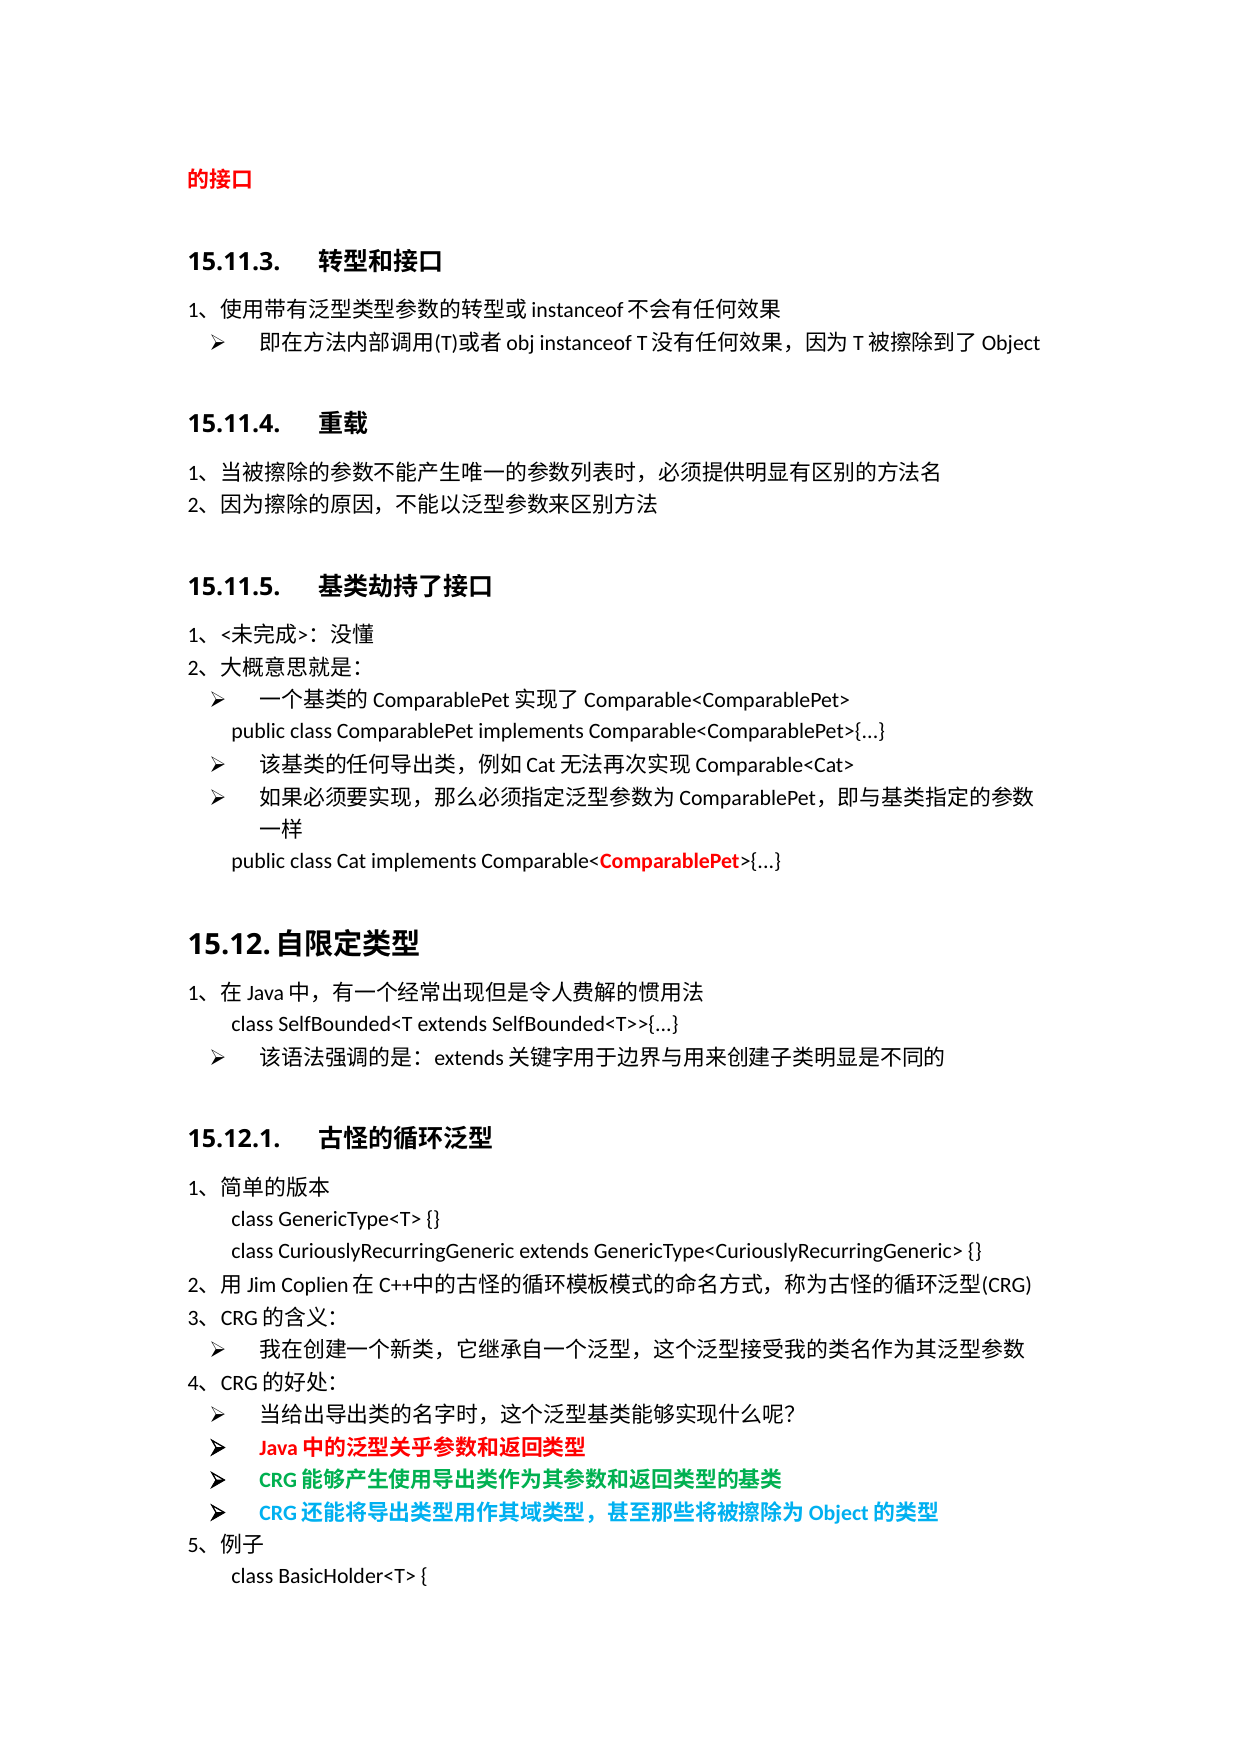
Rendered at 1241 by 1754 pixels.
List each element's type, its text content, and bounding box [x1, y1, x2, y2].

text class SelfBounded<T extends SelfBounded<T>>{...} [231, 1007, 1053, 1039]
text public class Cat implements Comparable<ComparablePet>{...} [231, 844, 1053, 877]
list 当给出导出类的名字时，这个泛型基类能够实现什么呢？ [209, 1397, 1053, 1429]
list 该基类的任何导出类，例如Cat无法再次实现Comparable<Cat> [209, 747, 1053, 779]
subtitle 重载 [187, 389, 1053, 454]
text 4、CRG的好处： [187, 1364, 1053, 1397]
list CRG还能将导出类型用作其域类型，甚至那些将被擦除为Object的类型 [209, 1494, 1053, 1527]
subtitle 古怪的循环泛型 [187, 1104, 1053, 1169]
list 我在创建一个新类，它继承自一个泛型，这个泛型接受我的类名作为其泛型参数 [209, 1332, 1053, 1364]
text 1、在Java中，有一个经常出现但是令人费解的惯用法 [187, 974, 1053, 1007]
text 2、用Jim Coplien在C++中的古怪的循环模板模式的命名方式，称为古怪的循环泛型(CRG) [187, 1267, 1053, 1299]
text 1、当被擦除的参数不能产生唯一的参数列表时，必须提供明显有区别的方法名 [187, 454, 1053, 487]
text 2、大概意思就是： [187, 649, 1053, 682]
text 1、<未完成>：没懂 [187, 617, 1053, 649]
text 1、使用带有泛型类型参数的转型或instanceof不会有任何效果 [187, 292, 1053, 324]
text 2、因为擦除的原因，不能以泛型参数来区别方法 [187, 487, 1053, 519]
list Java中的泛型关乎参数和返回类型 [209, 1429, 1053, 1462]
text 3、CRG的含义： [187, 1299, 1053, 1332]
subtitle 自限定类型 [187, 909, 1053, 974]
list CRG能够产生使用导出类作为其参数和返回类型的基类 [209, 1462, 1053, 1494]
subtitle 转型和接口 [187, 227, 1053, 292]
text class CuriouslyRecurringGeneric extends GenericType<CuriouslyRecurringGeneric> {} [231, 1234, 1053, 1267]
subtitle 基类劫持了接口 [187, 552, 1053, 617]
text 5、例子 [187, 1527, 1053, 1559]
list 该语法强调的是：extends关键字用于边界与用来创建子类明显是不同的 [209, 1039, 1053, 1072]
text 1、简单的版本 [187, 1169, 1053, 1202]
text class BasicHolder<T> { [231, 1559, 1053, 1592]
list 如果必须要实现，那么必须指定泛型参数为ComparablePet，即与基类指定的参数一样 [209, 779, 1053, 844]
text public class ComparablePet implements Comparable<ComparablePet>{...} [231, 714, 1053, 747]
text class GenericType<T> {} [231, 1202, 1053, 1234]
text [187, 162, 1053, 194]
list 即在方法内部调用(T)或者obj instanceof T没有任何效果，因为T被擦除到了Object [209, 324, 1053, 357]
list 一个基类的ComparablePet实现了Comparable<ComparablePet> [209, 682, 1053, 714]
